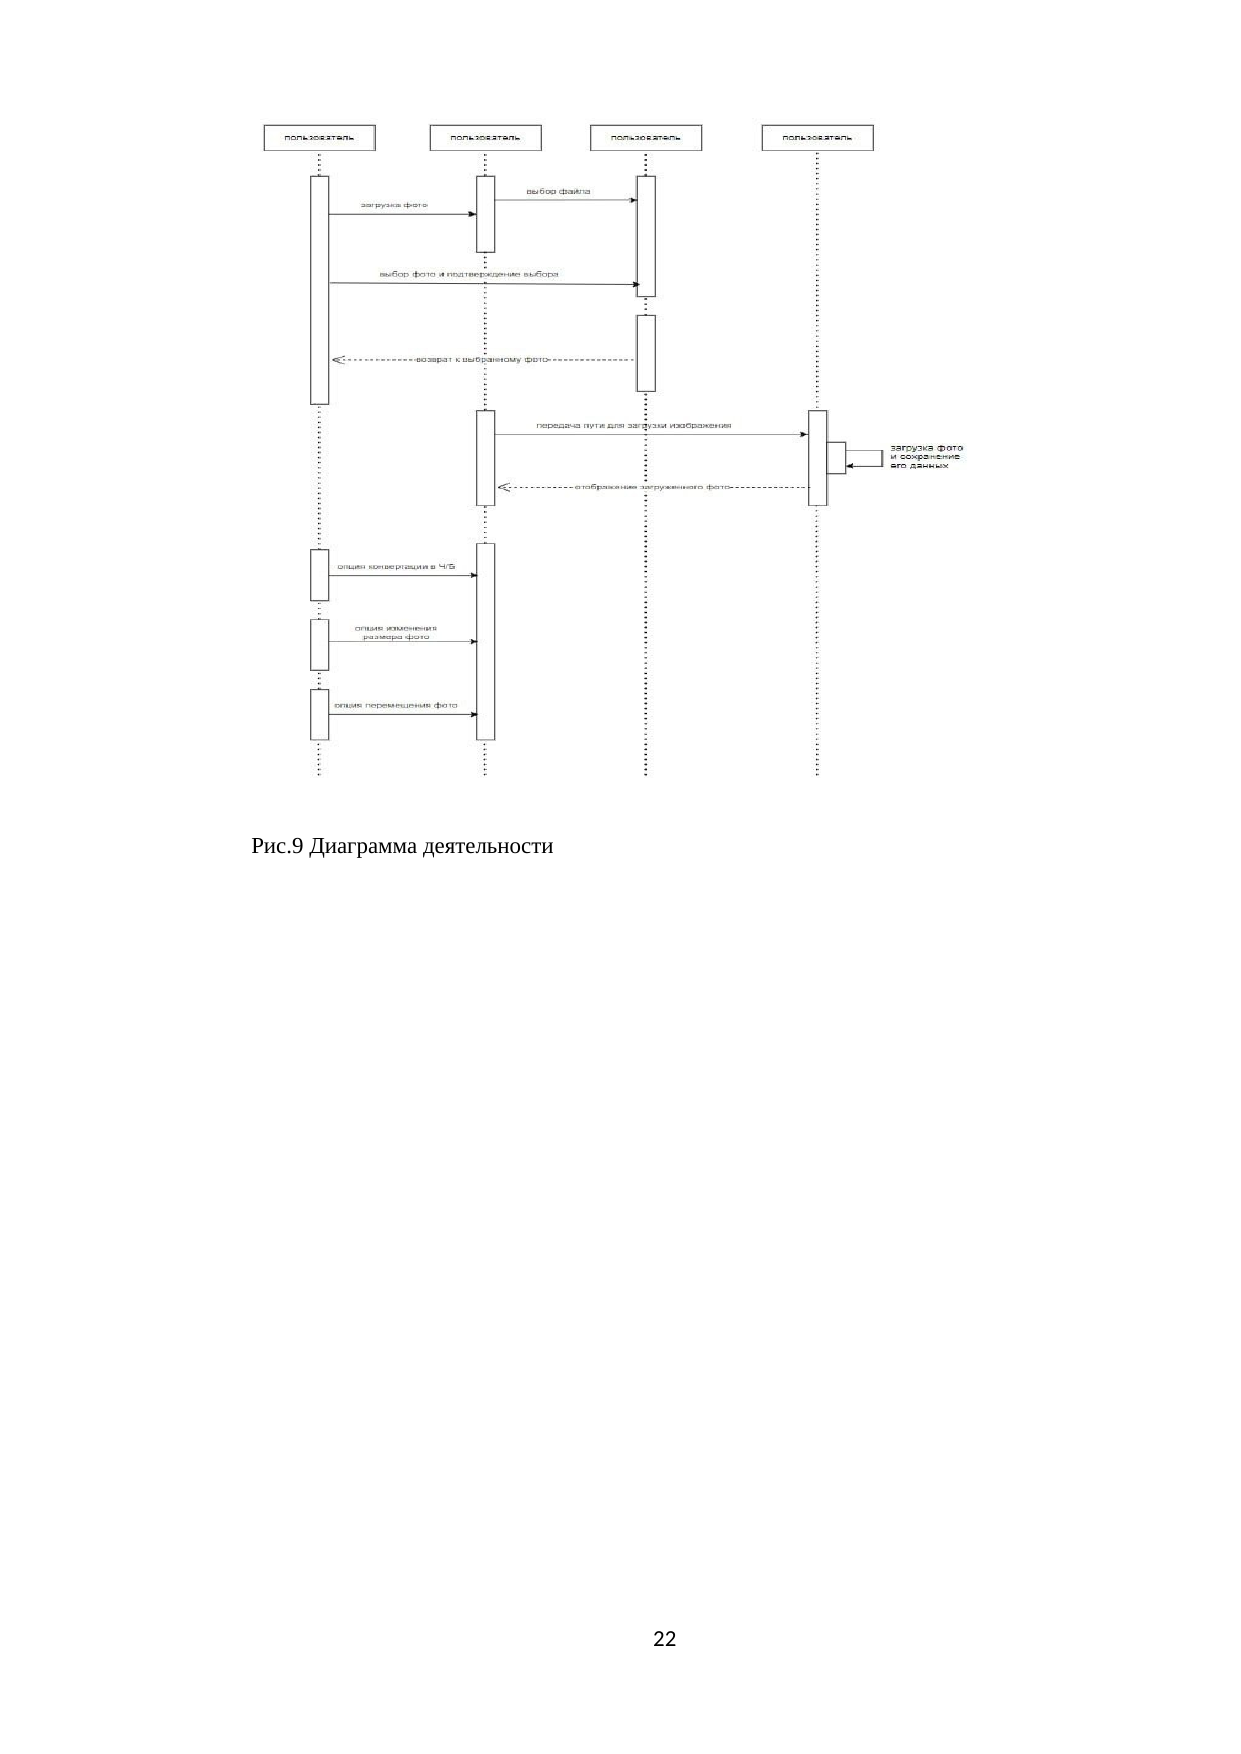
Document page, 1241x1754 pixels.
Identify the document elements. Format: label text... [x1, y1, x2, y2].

text Рис.9 Диаграмма деятельности [177, 832, 1181, 858]
picture [251, 118, 968, 778]
